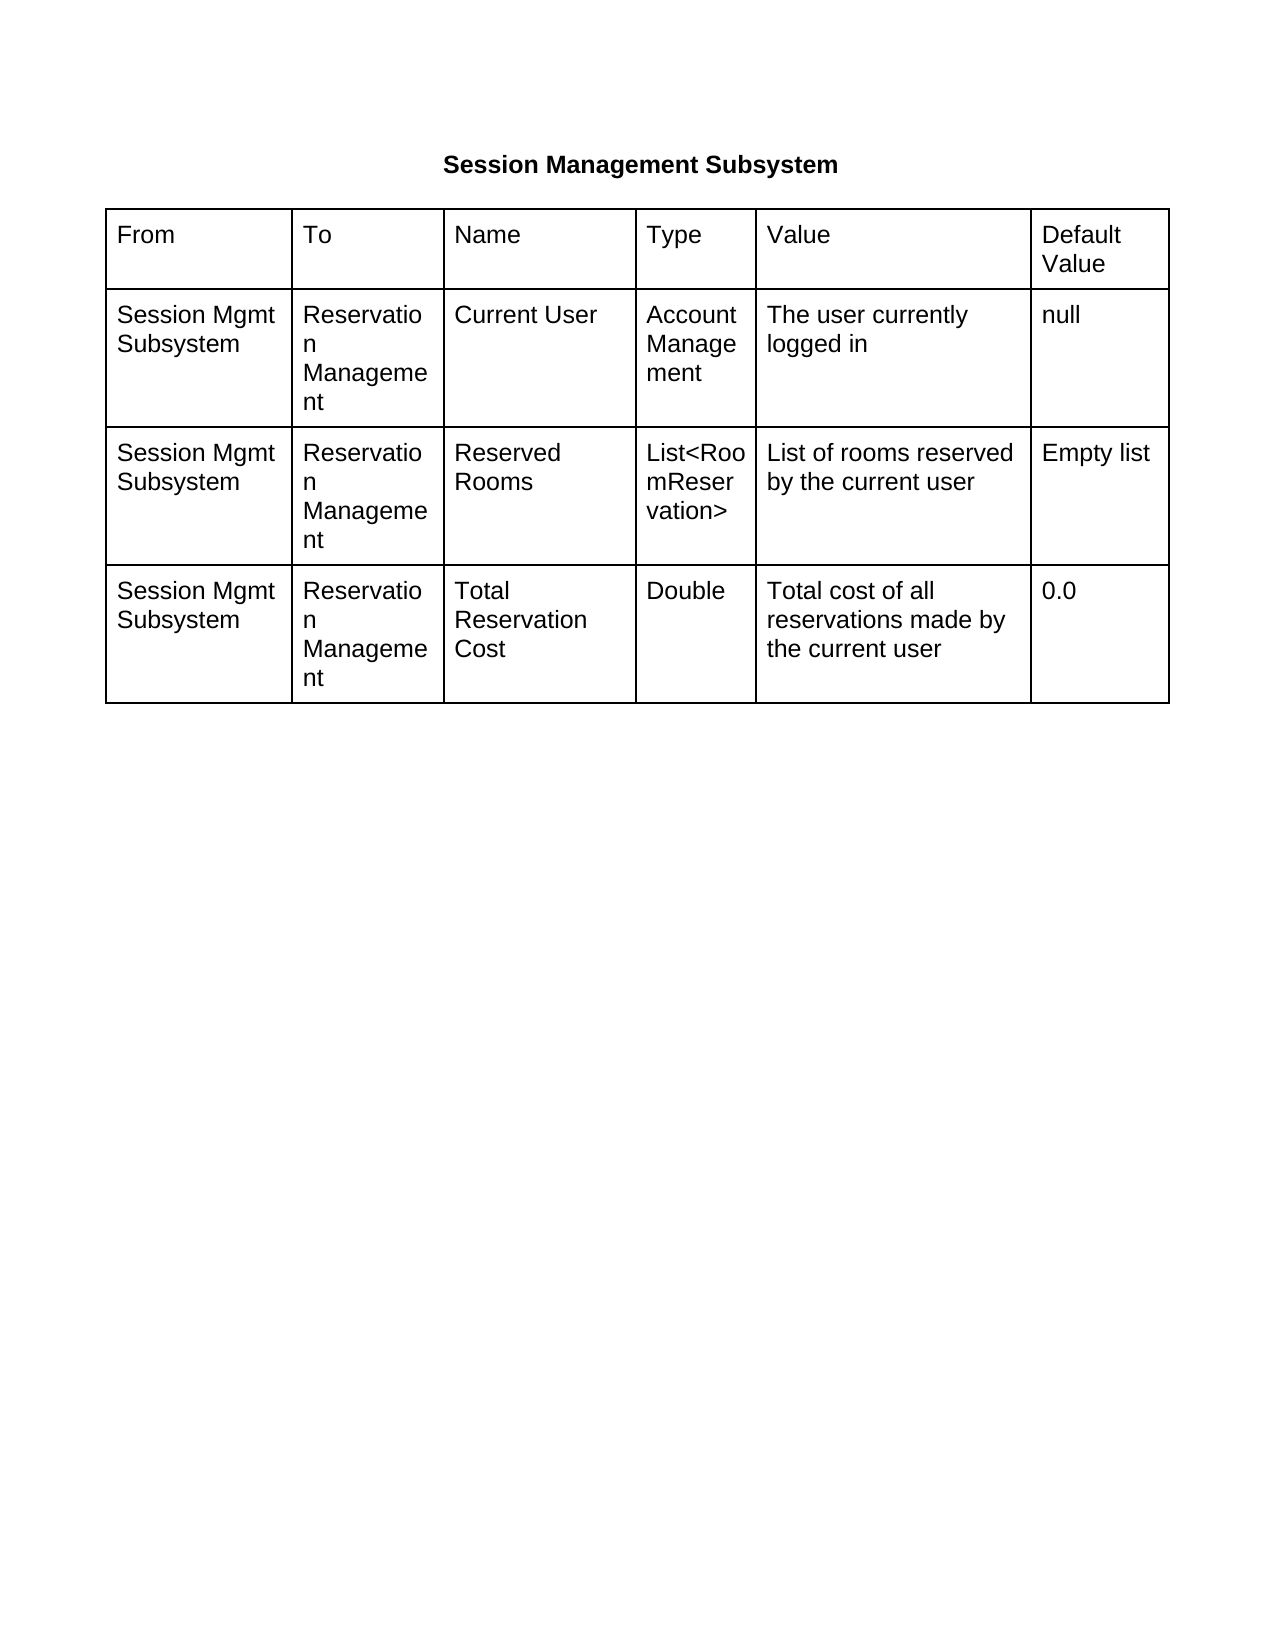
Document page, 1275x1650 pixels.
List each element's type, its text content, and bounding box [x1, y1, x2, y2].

table_header Default Value [1032, 210, 1168, 288]
table_cell List of rooms reserved by the current user [757, 428, 1030, 564]
table_cell Reservation Management [293, 428, 443, 564]
table_cell Reservation Management [293, 566, 443, 702]
table_cell Total Reservation Cost [445, 566, 635, 702]
table_cell 0.0 [1032, 566, 1168, 702]
table_cell Total cost of all reservations made by the current user [757, 566, 1030, 702]
table_cell List<RoomReservation> [637, 428, 755, 564]
table_header From [107, 210, 291, 288]
table_cell The user currently logged in [757, 290, 1030, 426]
table_header Type [637, 210, 755, 288]
table_cell Empty list [1032, 428, 1168, 564]
table_cell Session Mgmt Subsystem [107, 566, 291, 702]
table_cell Session Mgmt Subsystem [107, 428, 291, 564]
table_cell Current User [445, 290, 635, 426]
table_cell Reserved Rooms [445, 428, 635, 564]
table_header Value [757, 210, 1030, 288]
text Session Management Subsystem [150, 150, 1125, 179]
table_cell Double [637, 566, 755, 702]
table_cell null [1032, 290, 1168, 426]
table_header Name [445, 210, 635, 288]
table_header To [293, 210, 443, 288]
table_cell Reservation Management [293, 290, 443, 426]
table_cell Session Mgmt Subsystem [107, 290, 291, 426]
table_cell AccountManagement [637, 290, 755, 426]
